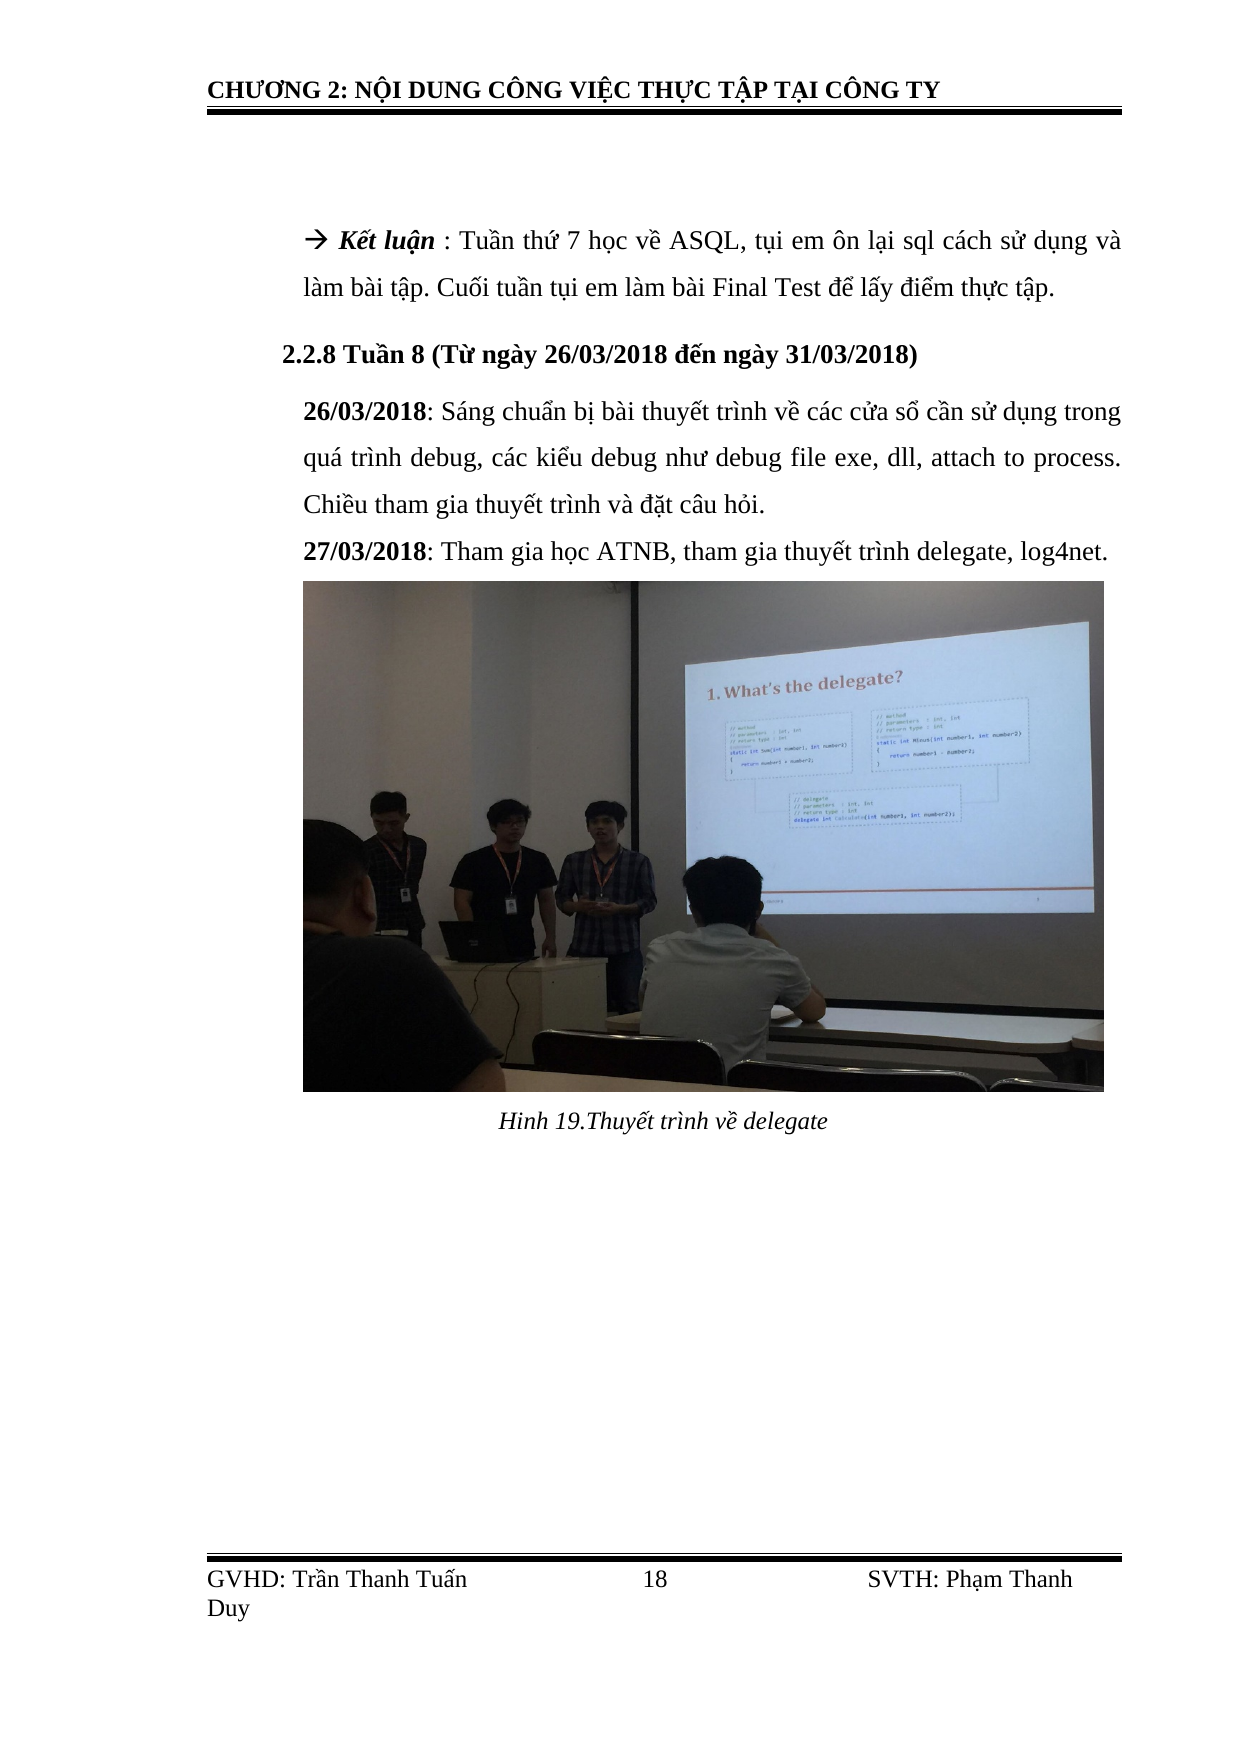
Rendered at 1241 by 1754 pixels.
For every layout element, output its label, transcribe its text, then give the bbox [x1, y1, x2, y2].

picture [303, 581, 1104, 1092]
text 27/03/2018: Tham gia học ATNB, tham gia thuyết trình delegate, log4net. [303, 535, 1122, 566]
text Kết luận : Tuần thứ 7 học về ASQL, tụi em ôn lại sql cách sử dụng và làm bài tập. Cuối tuần tụi em làm bài Final Test để lấy điểm thực tập. [303, 224, 1122, 302]
text Tuần 8 (Từ ngày 26/03/2018 đến ngày 31/03/2018) [282, 338, 1122, 369]
text 26/03/2018: Sáng chuẩn bị bài thuyết trình về các cửa sổ cần sử dụng trong quá trình debug, các kiểu debug như debug file exe, dll, attach to process. Chiều tham gia thuyết trình và đặt câu hỏi. [303, 395, 1122, 519]
